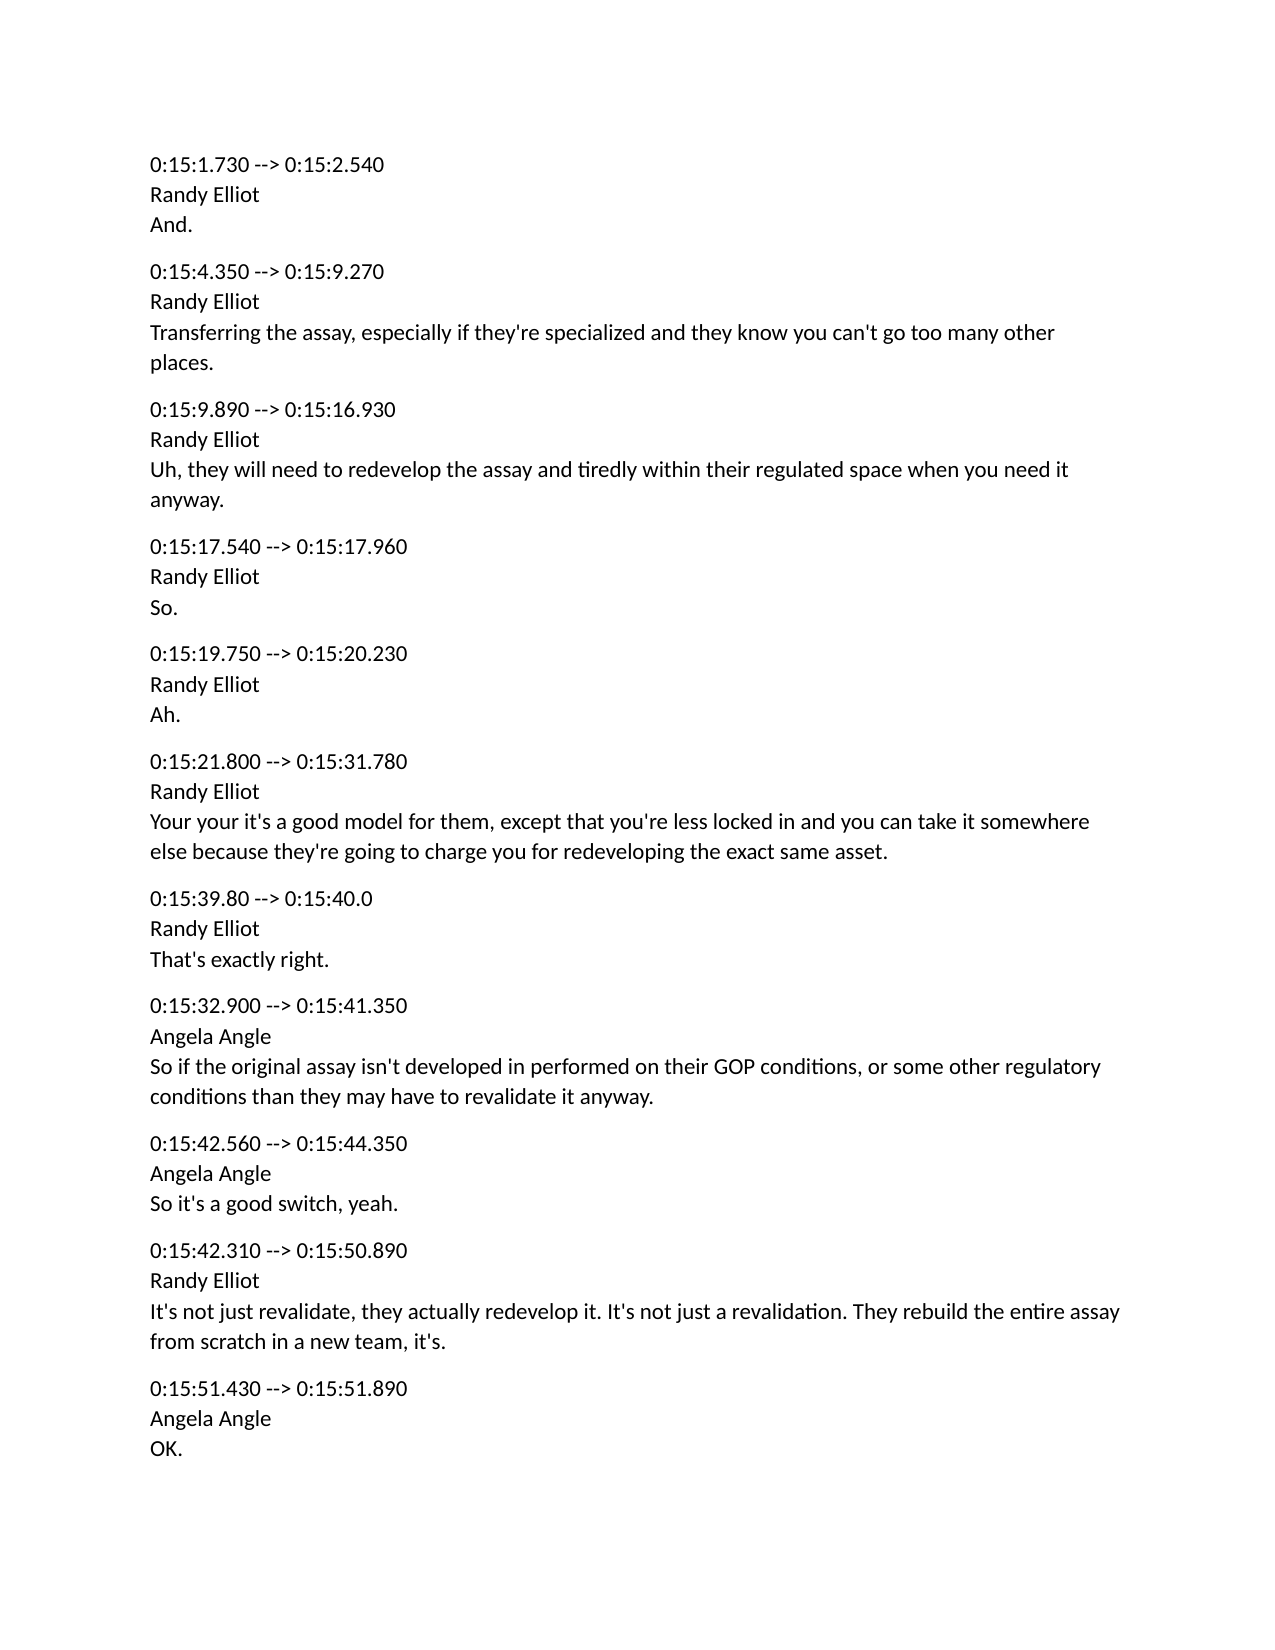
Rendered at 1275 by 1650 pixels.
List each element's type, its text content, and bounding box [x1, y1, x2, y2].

text 0:15:4.350 --> 0:15:9.270 Randy Elliot Transferring the assay, especially if they're specialized and they know you can't go too many other places. [150, 257, 1125, 376]
text 0:15:39.80 --> 0:15:40.0 Randy Elliot That's exactly right. [150, 884, 1125, 973]
text 0:15:19.750 --> 0:15:20.230 Randy Elliot Ah. [150, 639, 1125, 728]
text 0:15:42.560 --> 0:15:44.350 Angela Angle So it's a good switch, yeah. [150, 1129, 1125, 1218]
text 0:15:17.540 --> 0:15:17.960 Randy Elliot So. [150, 532, 1125, 621]
text 0:15:9.890 --> 0:15:16.930 Randy Elliot Uh, they will need to redevelop the assay and tiredly within their regulated space when you need it anyway. [150, 395, 1125, 513]
text 0:15:42.310 --> 0:15:50.890 Randy Elliot It's not just revalidate, they actually redevelop it. It's not just a revalidation. They rebuild the entire assay from scratch in a new team, it's. [150, 1236, 1125, 1355]
text 0:15:32.900 --> 0:15:41.350 Angela Angle So if the original assay isn't developed in performed on their GOP conditions, or some other regulatory conditions than they may have to revalidate it anyway. [150, 992, 1125, 1110]
text 0:15:1.730 --> 0:15:2.540 Randy Elliot And. [150, 150, 1125, 238]
text 0:15:21.800 --> 0:15:31.780 Randy Elliot Your your it's a good model for them, except that you're less locked in and you can take it somewhere else because they're going to charge you for redeveloping the exact same asset. [150, 747, 1125, 866]
text 0:15:51.430 --> 0:15:51.890 Angela Angle OK. [150, 1374, 1125, 1462]
